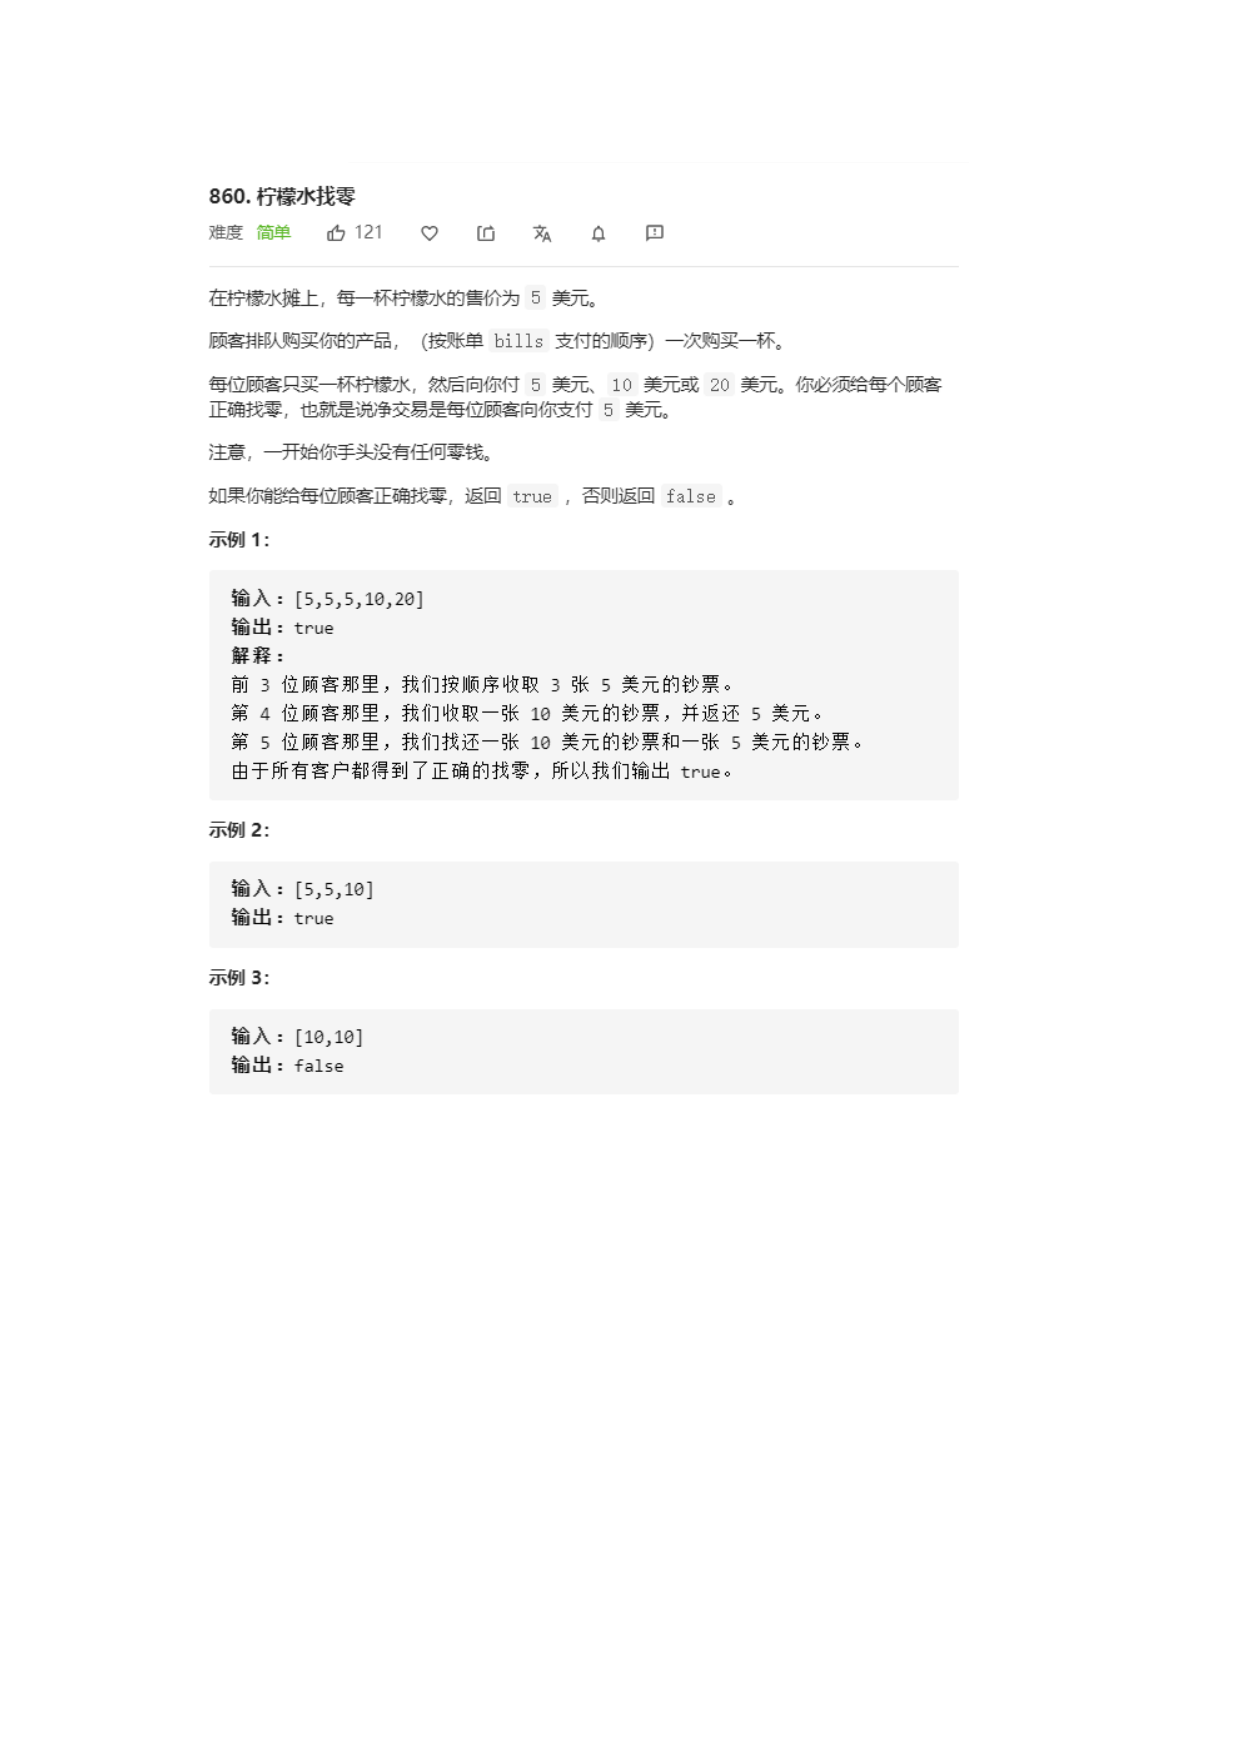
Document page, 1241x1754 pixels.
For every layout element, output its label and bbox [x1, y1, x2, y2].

picture [187, 162, 969, 1097]
